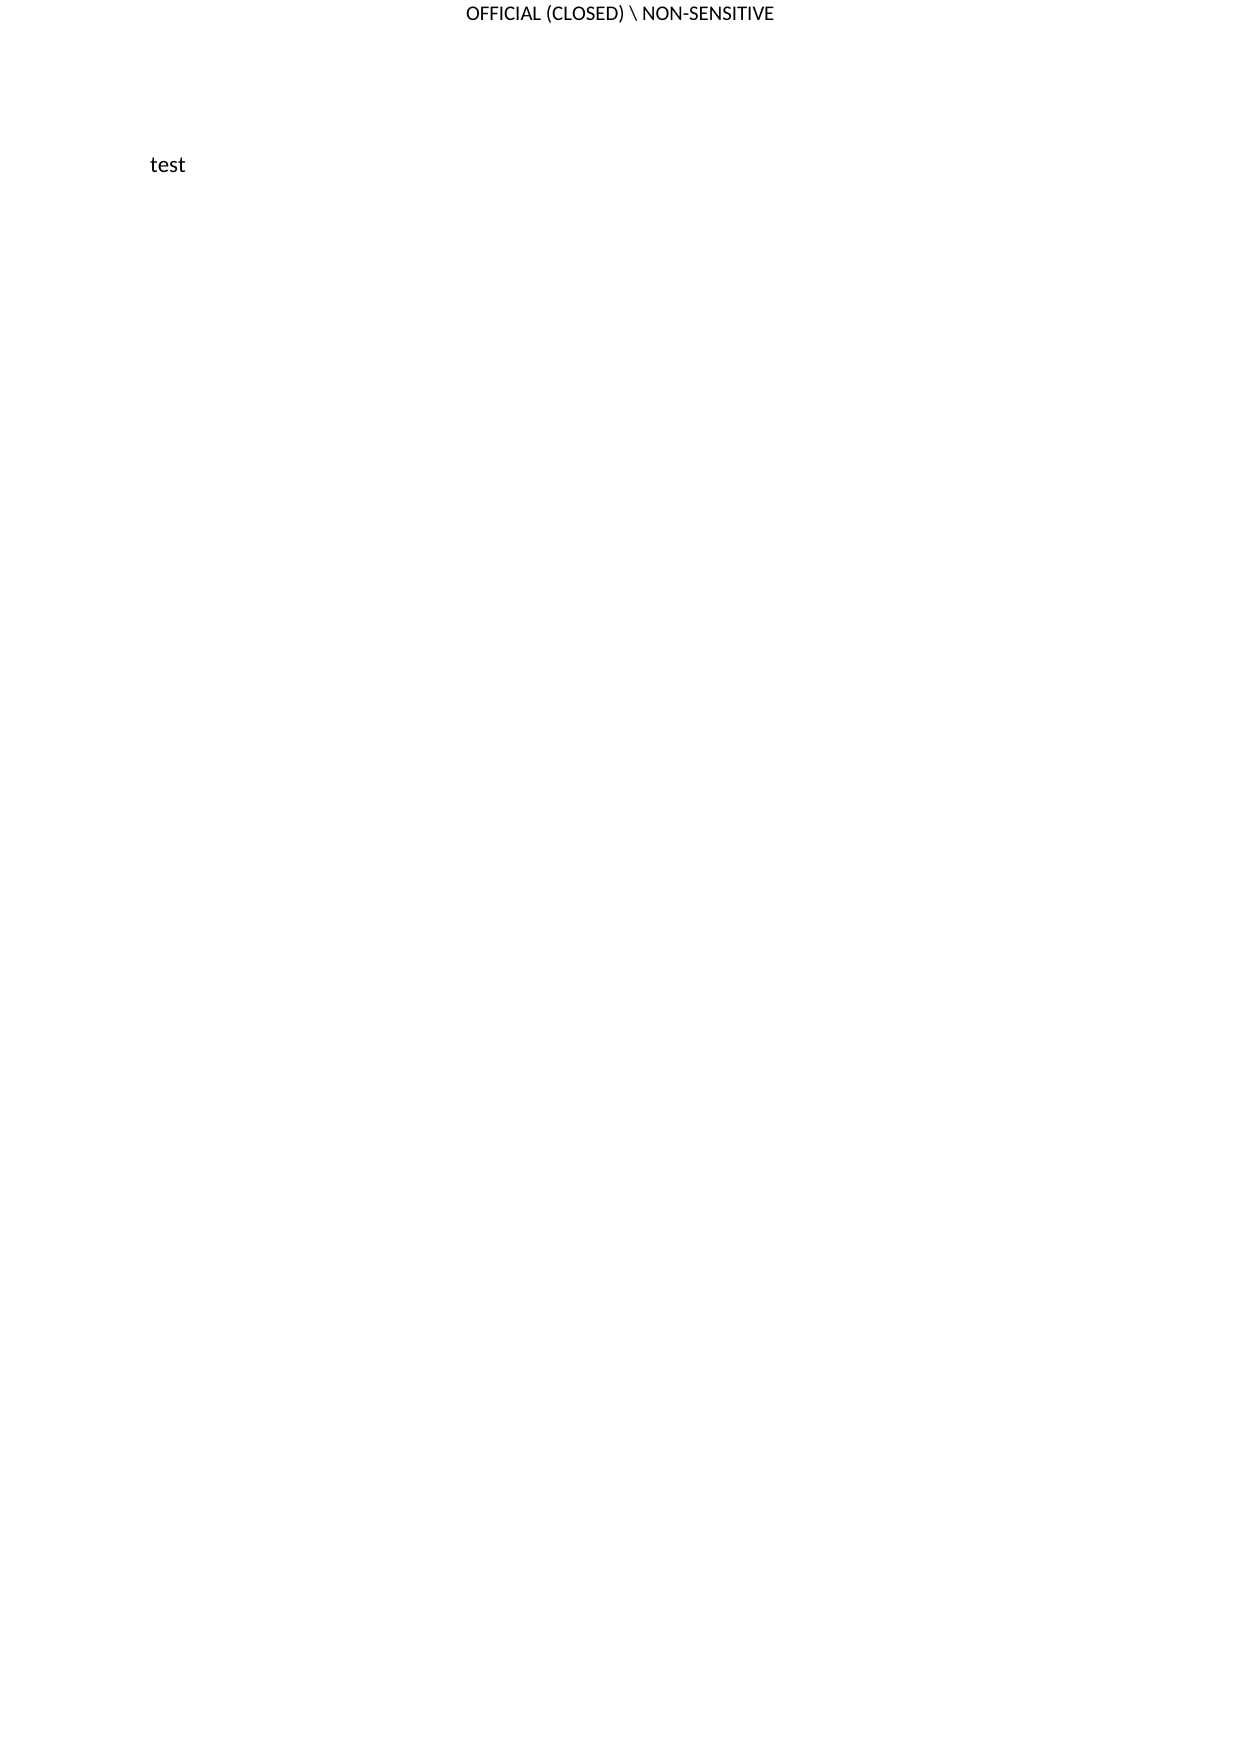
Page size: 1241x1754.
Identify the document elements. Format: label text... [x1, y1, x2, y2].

text test [150, 150, 1090, 178]
